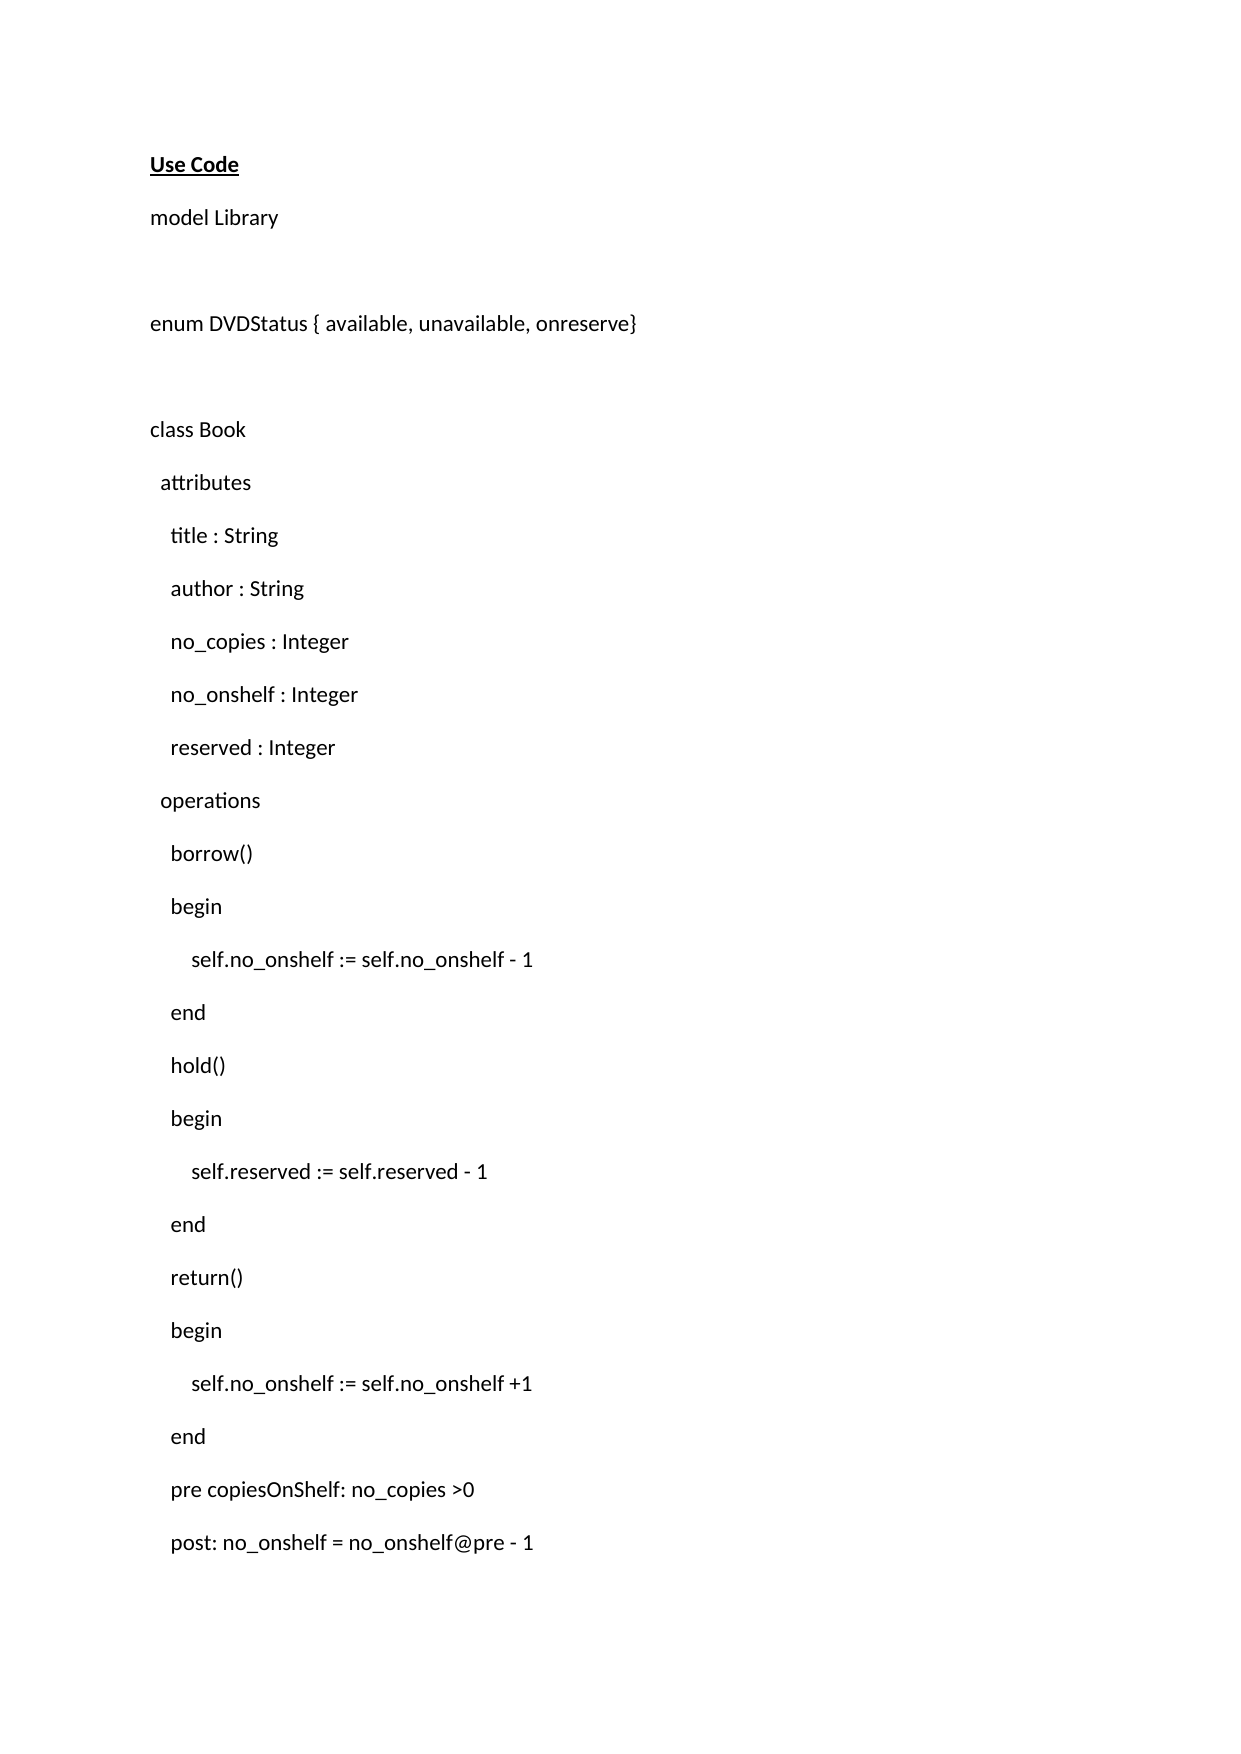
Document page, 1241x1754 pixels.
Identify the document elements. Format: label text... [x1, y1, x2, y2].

text title : String [150, 521, 1090, 549]
text enum DVDStatus { available, unavailable, onreserve} [150, 309, 1090, 337]
text class Book [150, 415, 1090, 443]
text end [150, 1422, 1090, 1451]
text Use Code [150, 150, 1090, 178]
text pre copiesOnShelf: no_copies >0 [150, 1476, 1090, 1503]
text self.no_onshelf := self.no_onshelf +1 [150, 1369, 1090, 1397]
text author : String [150, 574, 1090, 602]
text borrow() [150, 839, 1090, 867]
text begin [150, 1316, 1090, 1344]
text self.reserved := self.reserved - 1 [150, 1157, 1090, 1185]
text begin [150, 1104, 1090, 1132]
text end [150, 1210, 1090, 1238]
text begin [150, 892, 1090, 920]
text reserved : Integer [150, 733, 1090, 761]
text hold() [150, 1051, 1090, 1079]
text return() [150, 1263, 1090, 1291]
text self.no_onshelf := self.no_onshelf - 1 [150, 945, 1090, 973]
text no_copies : Integer [150, 627, 1090, 655]
text attributes [150, 468, 1090, 496]
text no_onshelf : Integer [150, 680, 1090, 708]
text end [150, 998, 1090, 1026]
text post: no_onshelf = no_onshelf@pre - 1 [150, 1528, 1090, 1557]
text model Library [150, 203, 1090, 231]
text operations [150, 786, 1090, 814]
